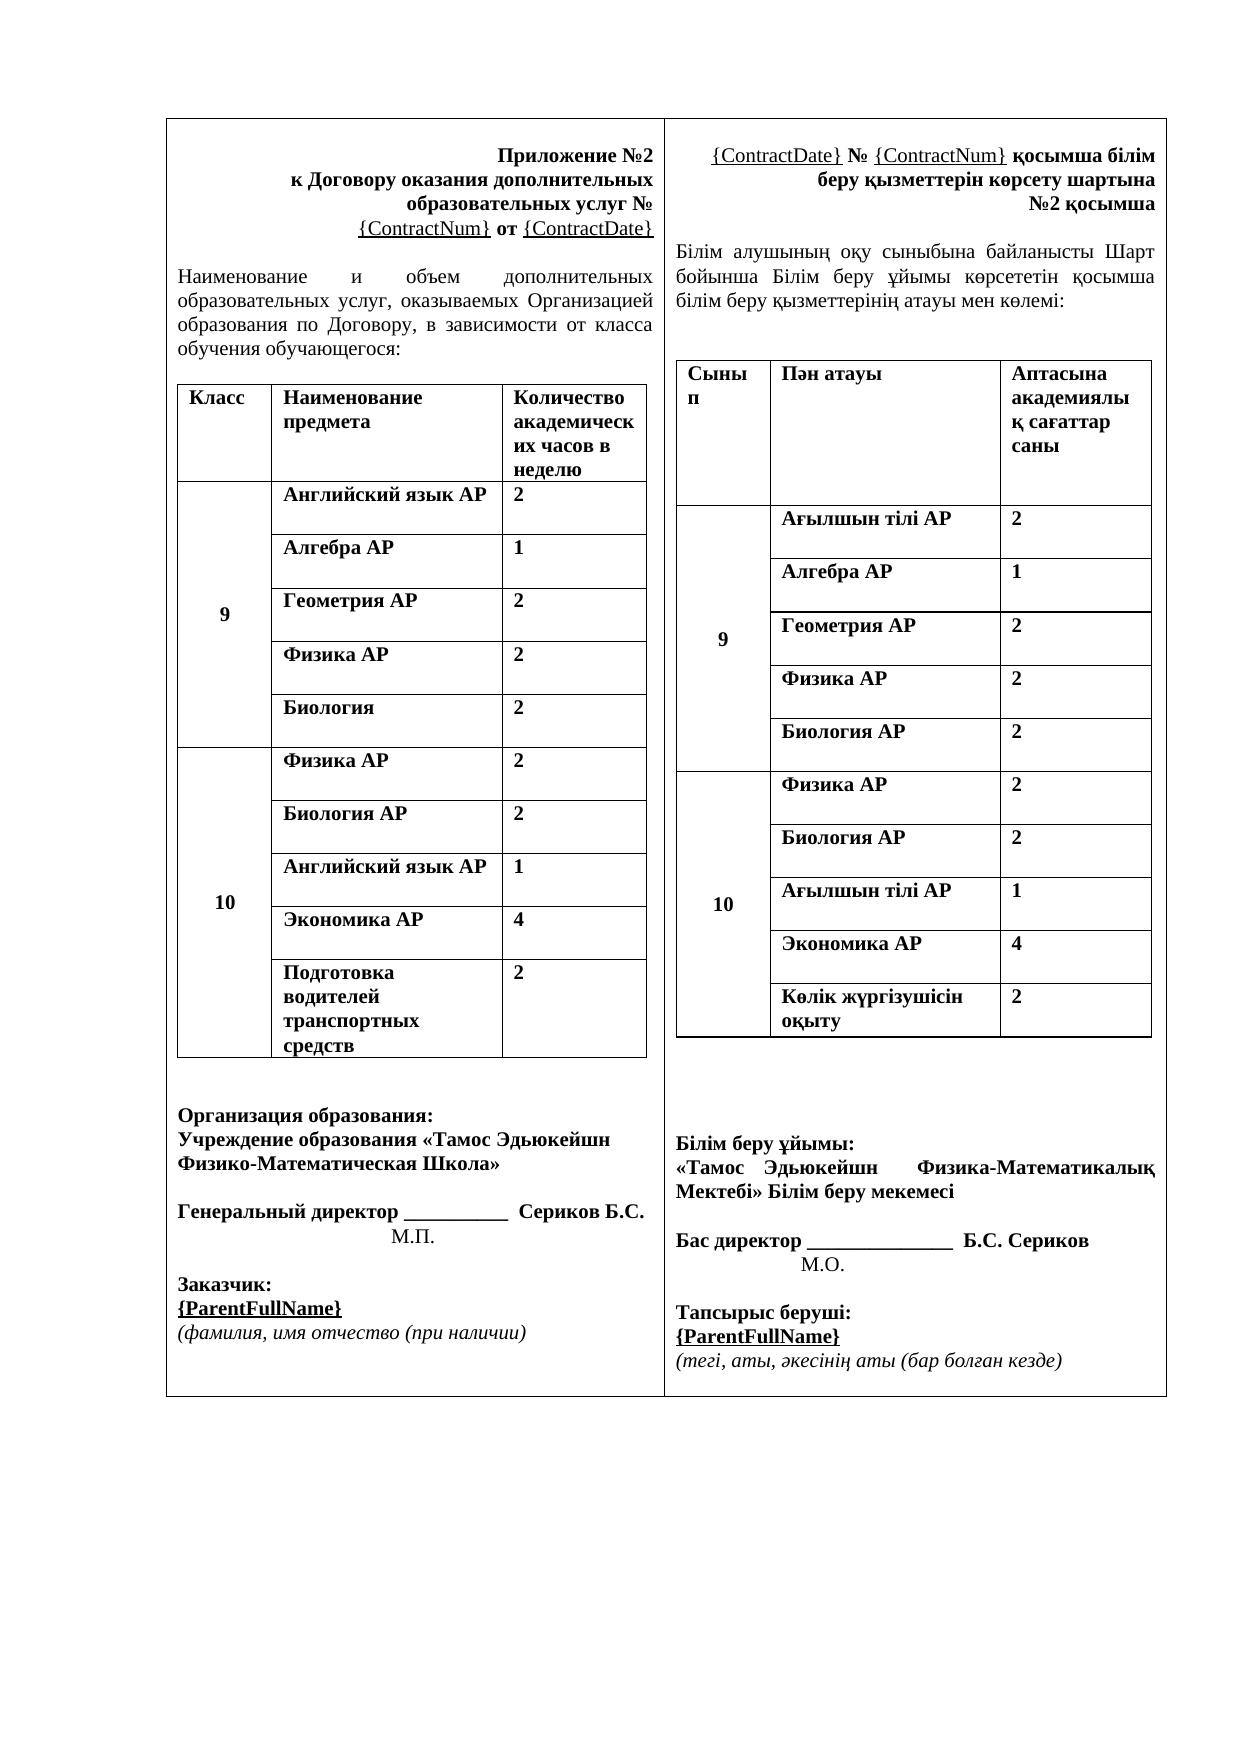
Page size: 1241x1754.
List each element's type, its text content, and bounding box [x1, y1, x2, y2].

table_header Приложение №2 к Договору оказания дополнительных образовательных услуг № {ContractNum} от {ContractDate} Наименование и объем дополнительных образовательных услуг, оказываемых Организацией образования по Договору, в зависимости от класса обучения обучающегося: Организация образования: Учреждение образования «Тамос Эдьюкейшн Физико-Математическая Школа» Генеральный директор __________ Сериков Б.С. М.П. Заказчик: {ParentFullName} (фамилия, имя отчество (при наличии) [167, 119, 664, 1396]
table_header {ContractDate} № {ContractNum} қосымша білім беру қызметтерін көрсету шартына №2 қосымша Білім алушының оқу сыныбына байланысты Шарт бойынша Білім беру ұйымы көрсететін қосымша білім беру қызметтерінің атауы мен көлемі: Білім беру ұйымы: «Тамос Эдьюкейшн Физика-Математикалық Мектебі» Білім беру мекемесі Бас директор ______________ Б.С. Сериков М.О. Тапсырыс беруші: {ParentFullName} (тегі, аты, әкесінің аты (бар болған кезде) [665, 119, 1166, 1396]
